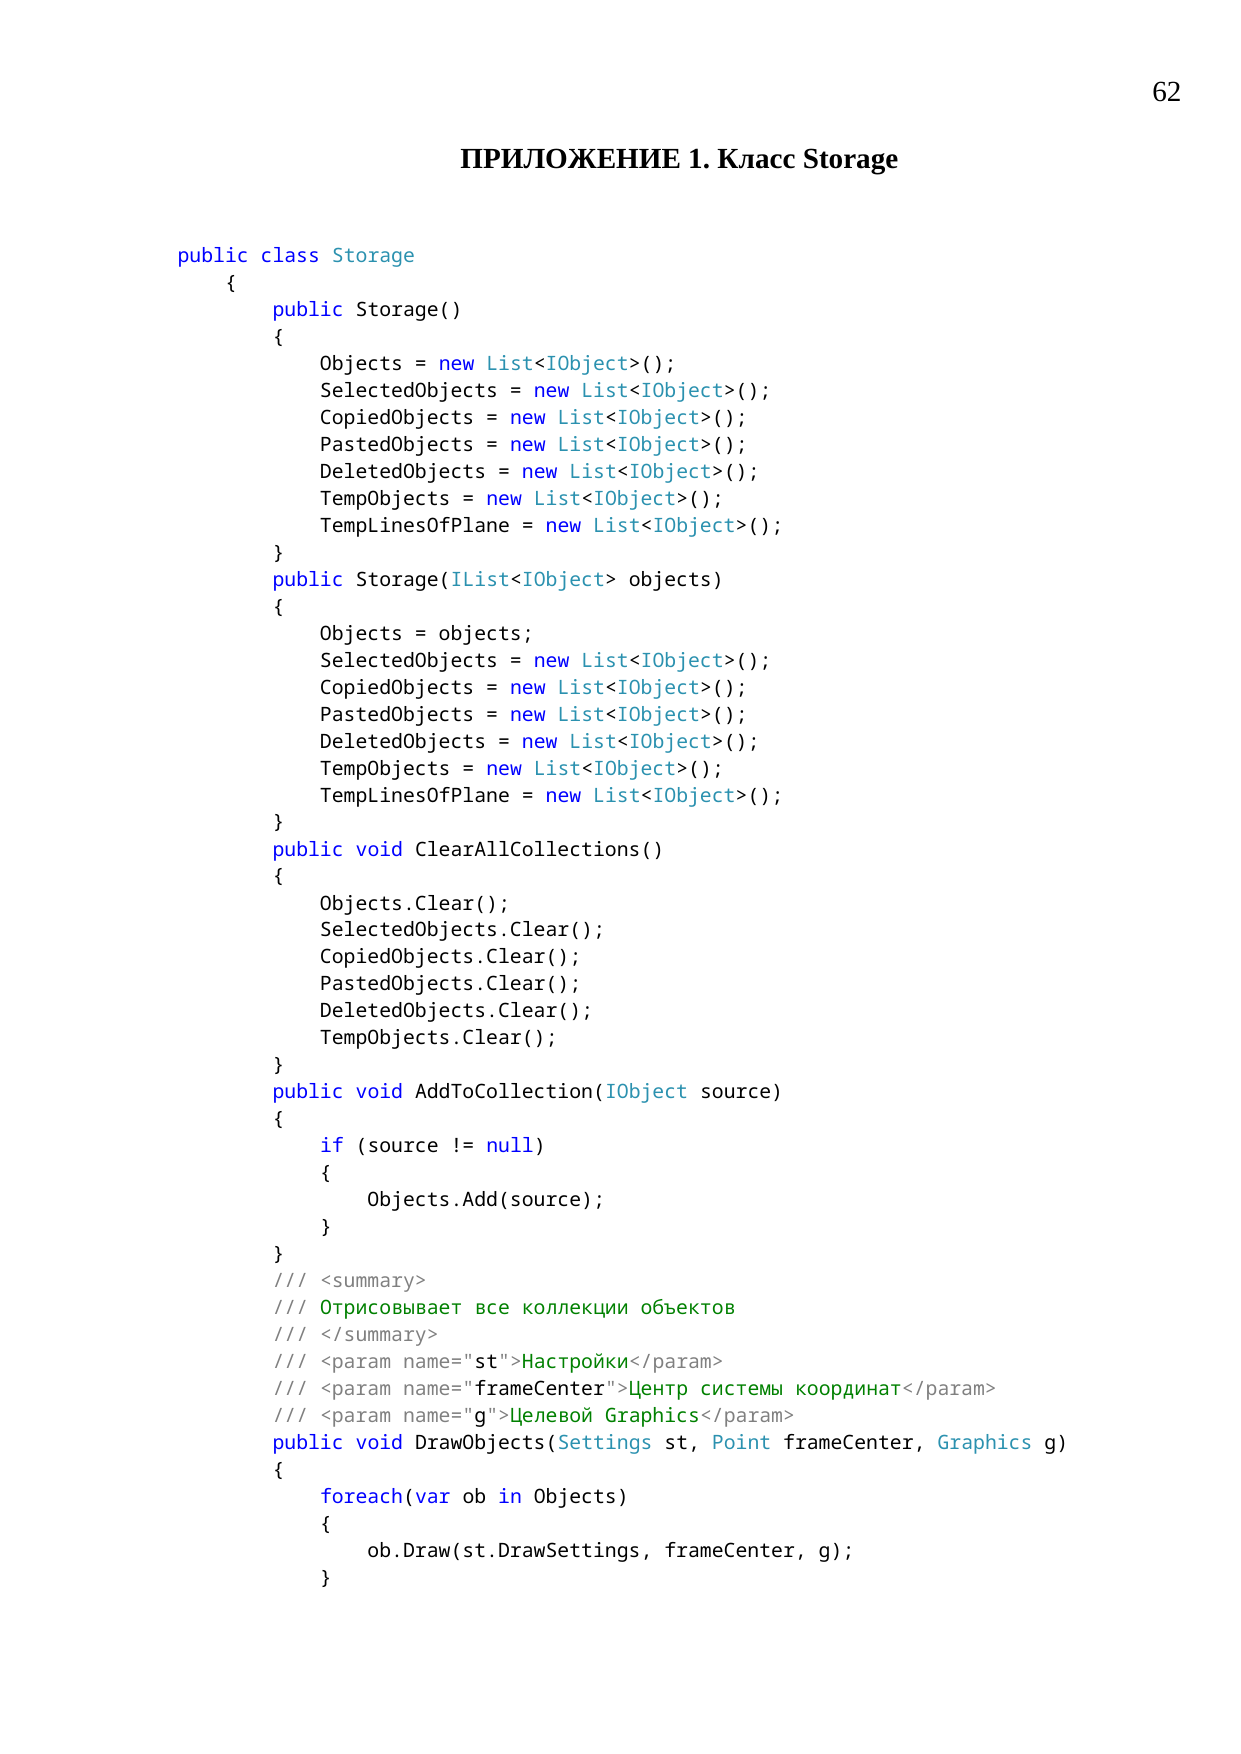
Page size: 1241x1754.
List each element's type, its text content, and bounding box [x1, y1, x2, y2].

text public Storage() [177, 295, 1181, 322]
text { [177, 592, 1181, 619]
text if (source != null) [177, 1132, 1181, 1158]
text { [177, 1509, 1181, 1536]
text { [177, 1455, 1181, 1482]
text public void DrawObjects(Settings st, Point frameCenter, Graphics g) [177, 1428, 1181, 1455]
text /// <param name="g">Целевой Graphics</param> [177, 1401, 1181, 1428]
subtitle ПРИЛОЖЕНИЕ 1. Класс Storage [177, 141, 1181, 174]
text CopiedObjects = new List<IObject>(); [177, 673, 1181, 700]
text PastedObjects = new List<IObject>(); [177, 700, 1181, 727]
text /// <summary> [177, 1266, 1181, 1293]
text /// Отрисовывает все коллекции объектов [177, 1293, 1181, 1320]
text /// <param name="frameCenter">Центр системы координат</param> [177, 1374, 1181, 1401]
text Objects.Add(source); [177, 1186, 1181, 1212]
text } [177, 1563, 1181, 1590]
text Objects = objects; [177, 619, 1181, 646]
text CopiedObjects.Clear(); [177, 943, 1181, 970]
text public void ClearAllCollections() [177, 835, 1181, 862]
text { [177, 862, 1181, 889]
text { [177, 1104, 1181, 1132]
text SelectedObjects = new List<IObject>(); [177, 646, 1181, 673]
text DeletedObjects.Clear(); [177, 997, 1181, 1024]
text SelectedObjects = new List<IObject>(); [177, 376, 1181, 403]
text Objects = new List<IObject>(); [177, 349, 1181, 376]
text { [177, 1158, 1181, 1186]
text TempLinesOfPlane = new List<IObject>(); [177, 511, 1181, 538]
text /// </summary> [177, 1320, 1181, 1347]
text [177, 1536, 1181, 1563]
text } [177, 808, 1181, 835]
text /// <param name="st">Настройки</param> [177, 1347, 1181, 1374]
text DeletedObjects = new List<IObject>(); [177, 457, 1181, 484]
text } [177, 538, 1181, 565]
text } [177, 1051, 1181, 1078]
text foreach(var ob in Objects) [177, 1482, 1181, 1509]
text public class Storage [177, 241, 1181, 268]
text public void AddToCollection(IObject source) [177, 1078, 1181, 1104]
text DeletedObjects = new List<IObject>(); [177, 727, 1181, 754]
text TempObjects = new List<IObject>(); [177, 484, 1181, 511]
text public Storage(IList<IObject> objects) [177, 565, 1181, 592]
text } [177, 1212, 1181, 1239]
text { [177, 268, 1181, 295]
text PastedObjects = new List<IObject>(); [177, 430, 1181, 457]
text TempObjects.Clear(); [177, 1024, 1181, 1051]
text TempLinesOfPlane = new List<IObject>(); [177, 781, 1181, 808]
text Objects.Clear(); [177, 889, 1181, 916]
text TempObjects = new List<IObject>(); [177, 754, 1181, 781]
text SelectedObjects.Clear(); [177, 916, 1181, 943]
text CopiedObjects = new List<IObject>(); [177, 403, 1181, 430]
text } [177, 1239, 1181, 1266]
text { [177, 322, 1181, 349]
text PastedObjects.Clear(); [177, 970, 1181, 997]
